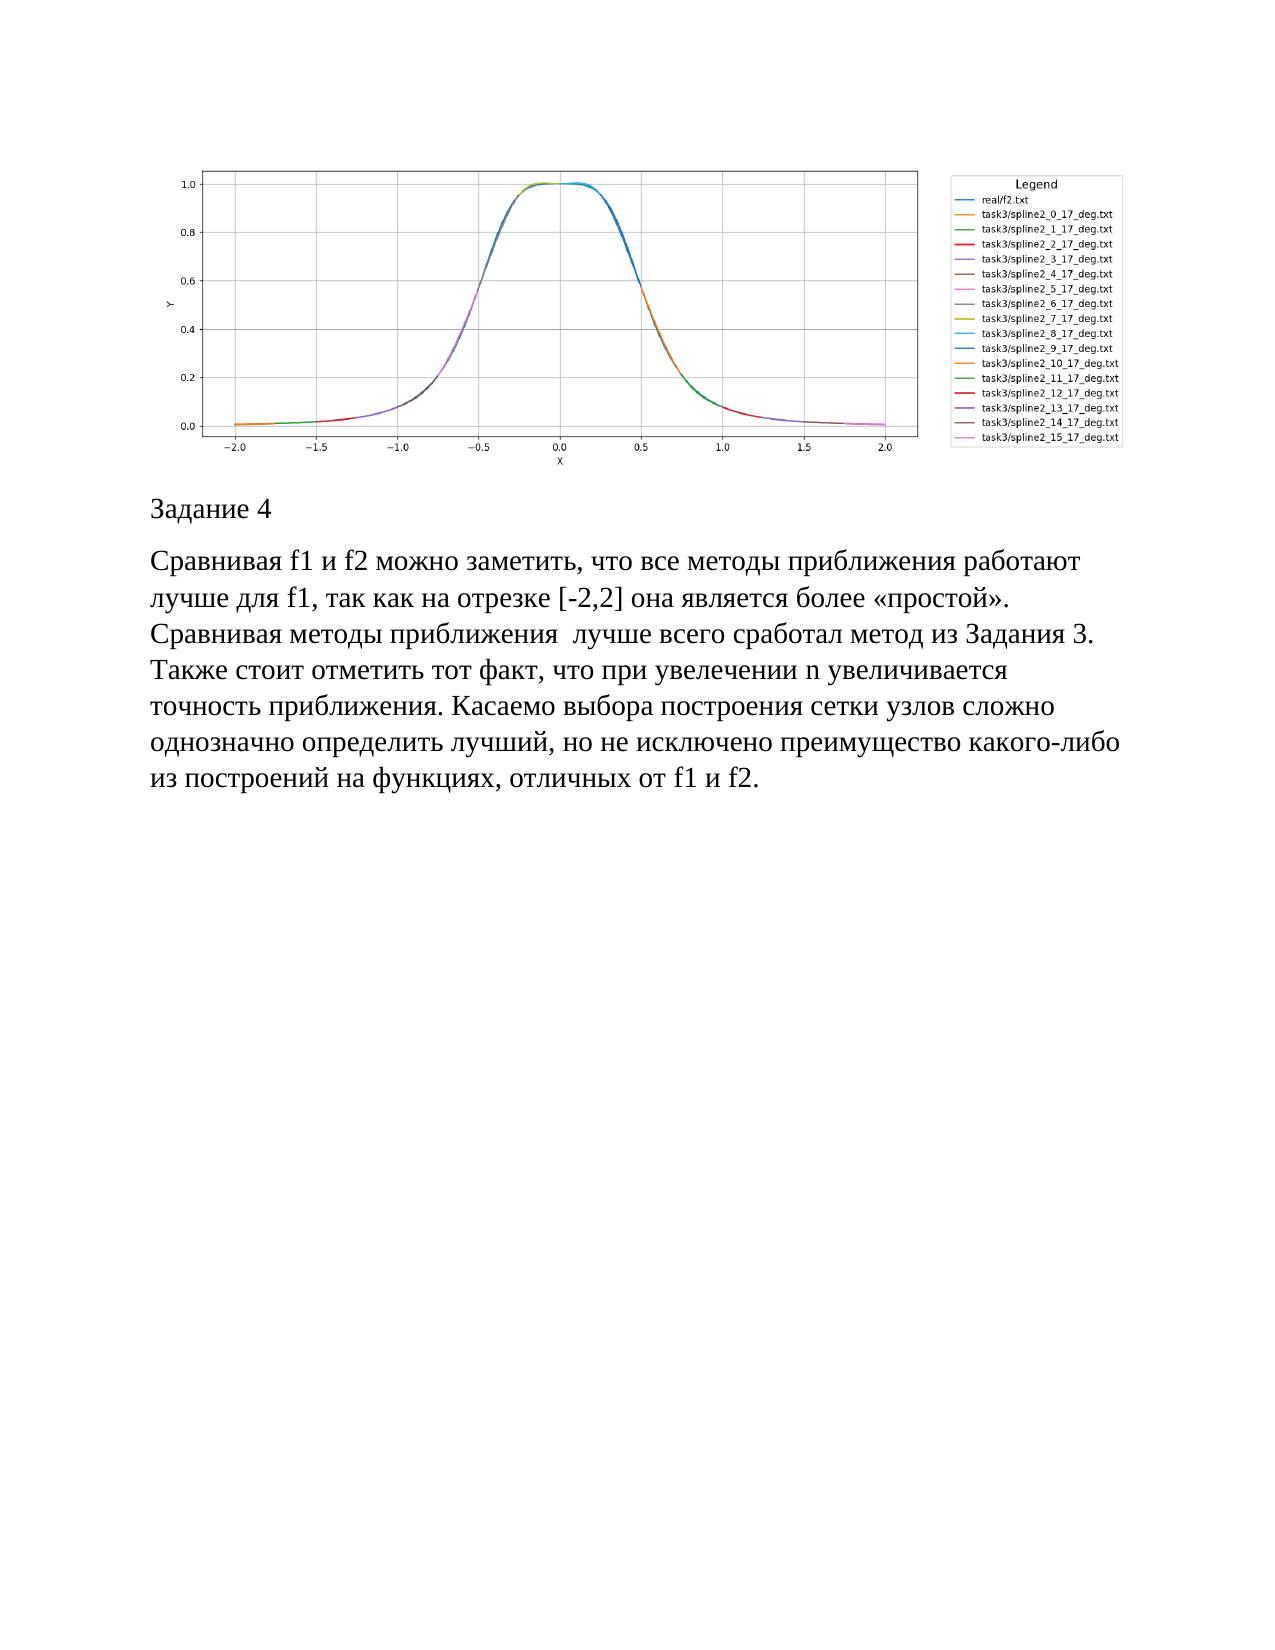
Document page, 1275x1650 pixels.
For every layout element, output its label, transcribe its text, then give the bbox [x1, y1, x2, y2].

text Сравнивая f1 и f2 можно заметить, что все методы приближения работают лучше для f1, так как на отрезке [-2,2] она является более «простой». Сравнивая методы приближения лучше всего сработал метод из Задания 3. Также стоит отметить тот факт, что при увелечении n увеличивается точность приближения. Касаемо выбора построения сетки узлов сложно однозначно определить лучший, но не исключено преимущество какого-либо из построений на функциях, отличных от f1 и f2. [150, 543, 1125, 794]
picture [150, 150, 1125, 472]
text Задание 4 [150, 491, 1125, 524]
